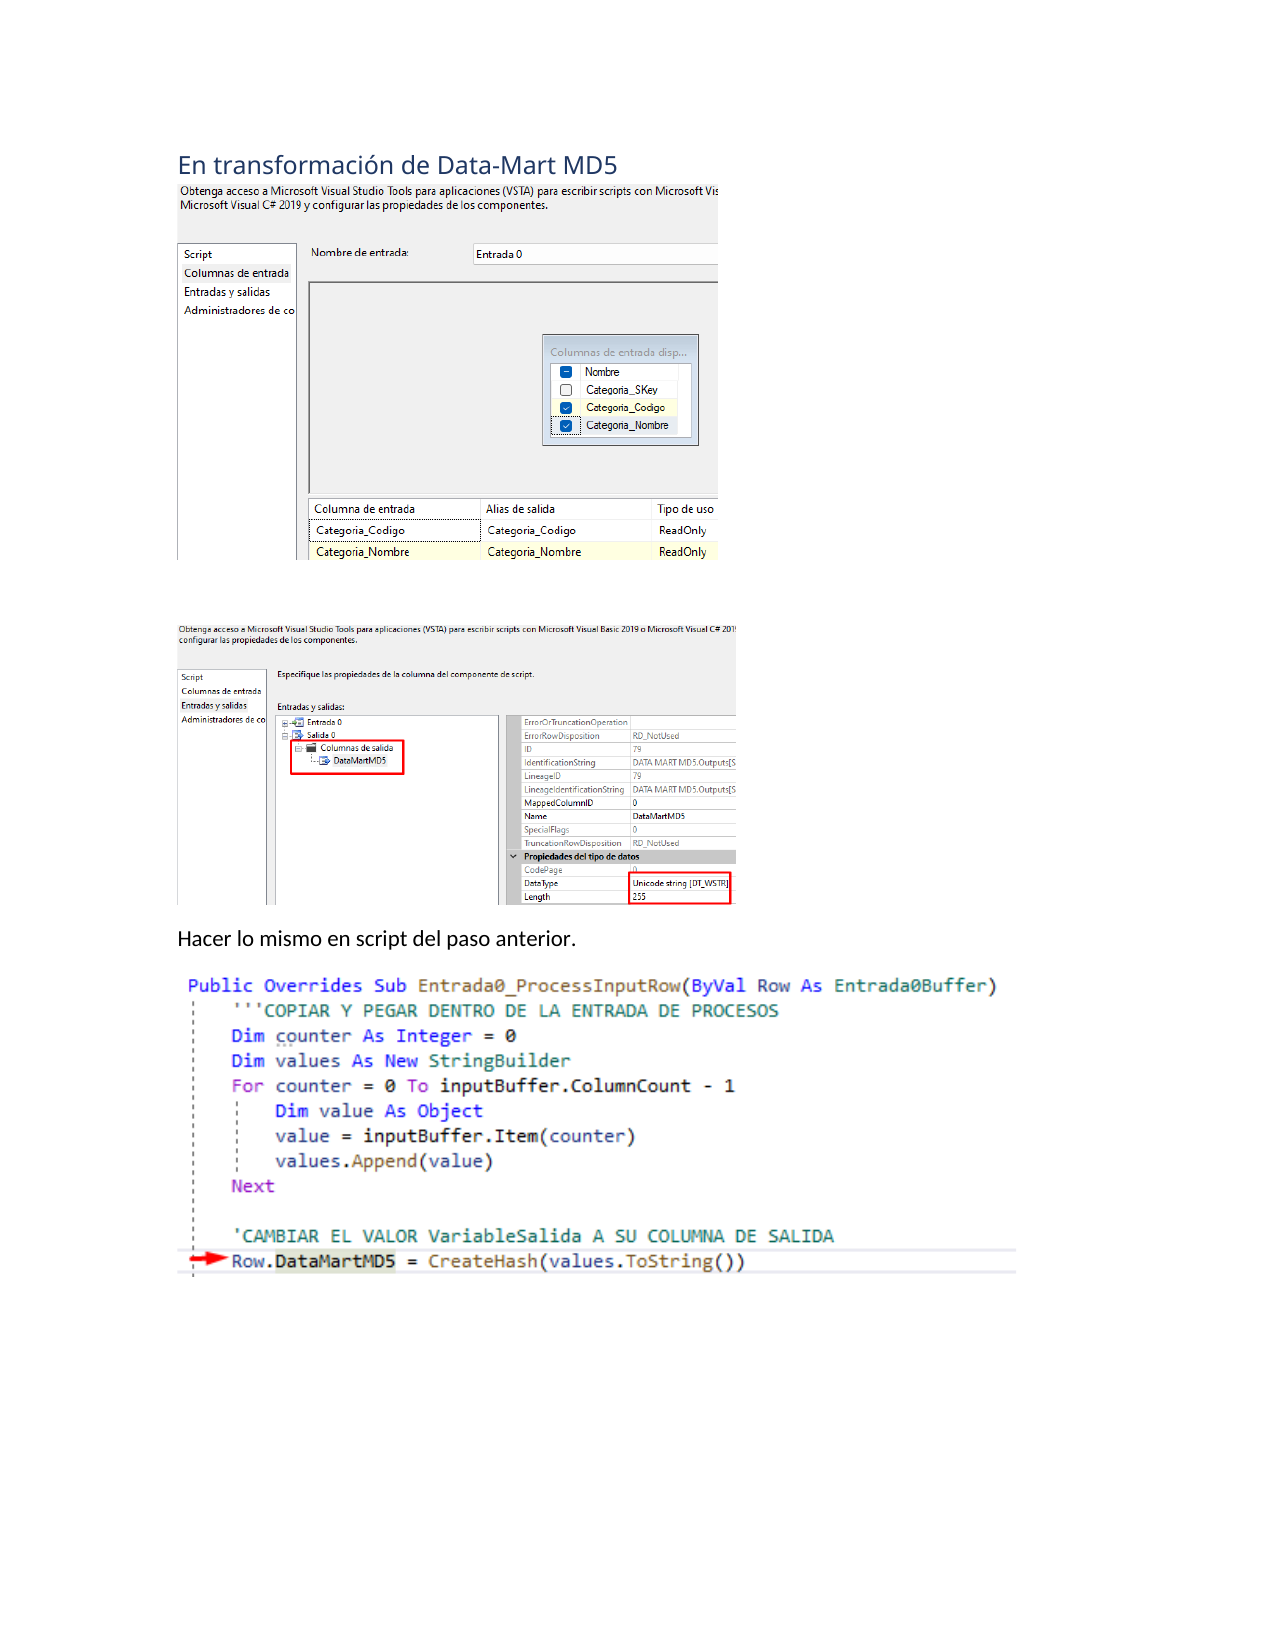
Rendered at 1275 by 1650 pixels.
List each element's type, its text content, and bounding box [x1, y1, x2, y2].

subtitle En transformación de Data-Mart MD5 [177, 148, 1098, 182]
picture [177, 184, 718, 560]
text Hacer lo mismo en script del paso anterior. [177, 924, 1098, 952]
picture [177, 625, 736, 905]
picture [177, 970, 1017, 1277]
